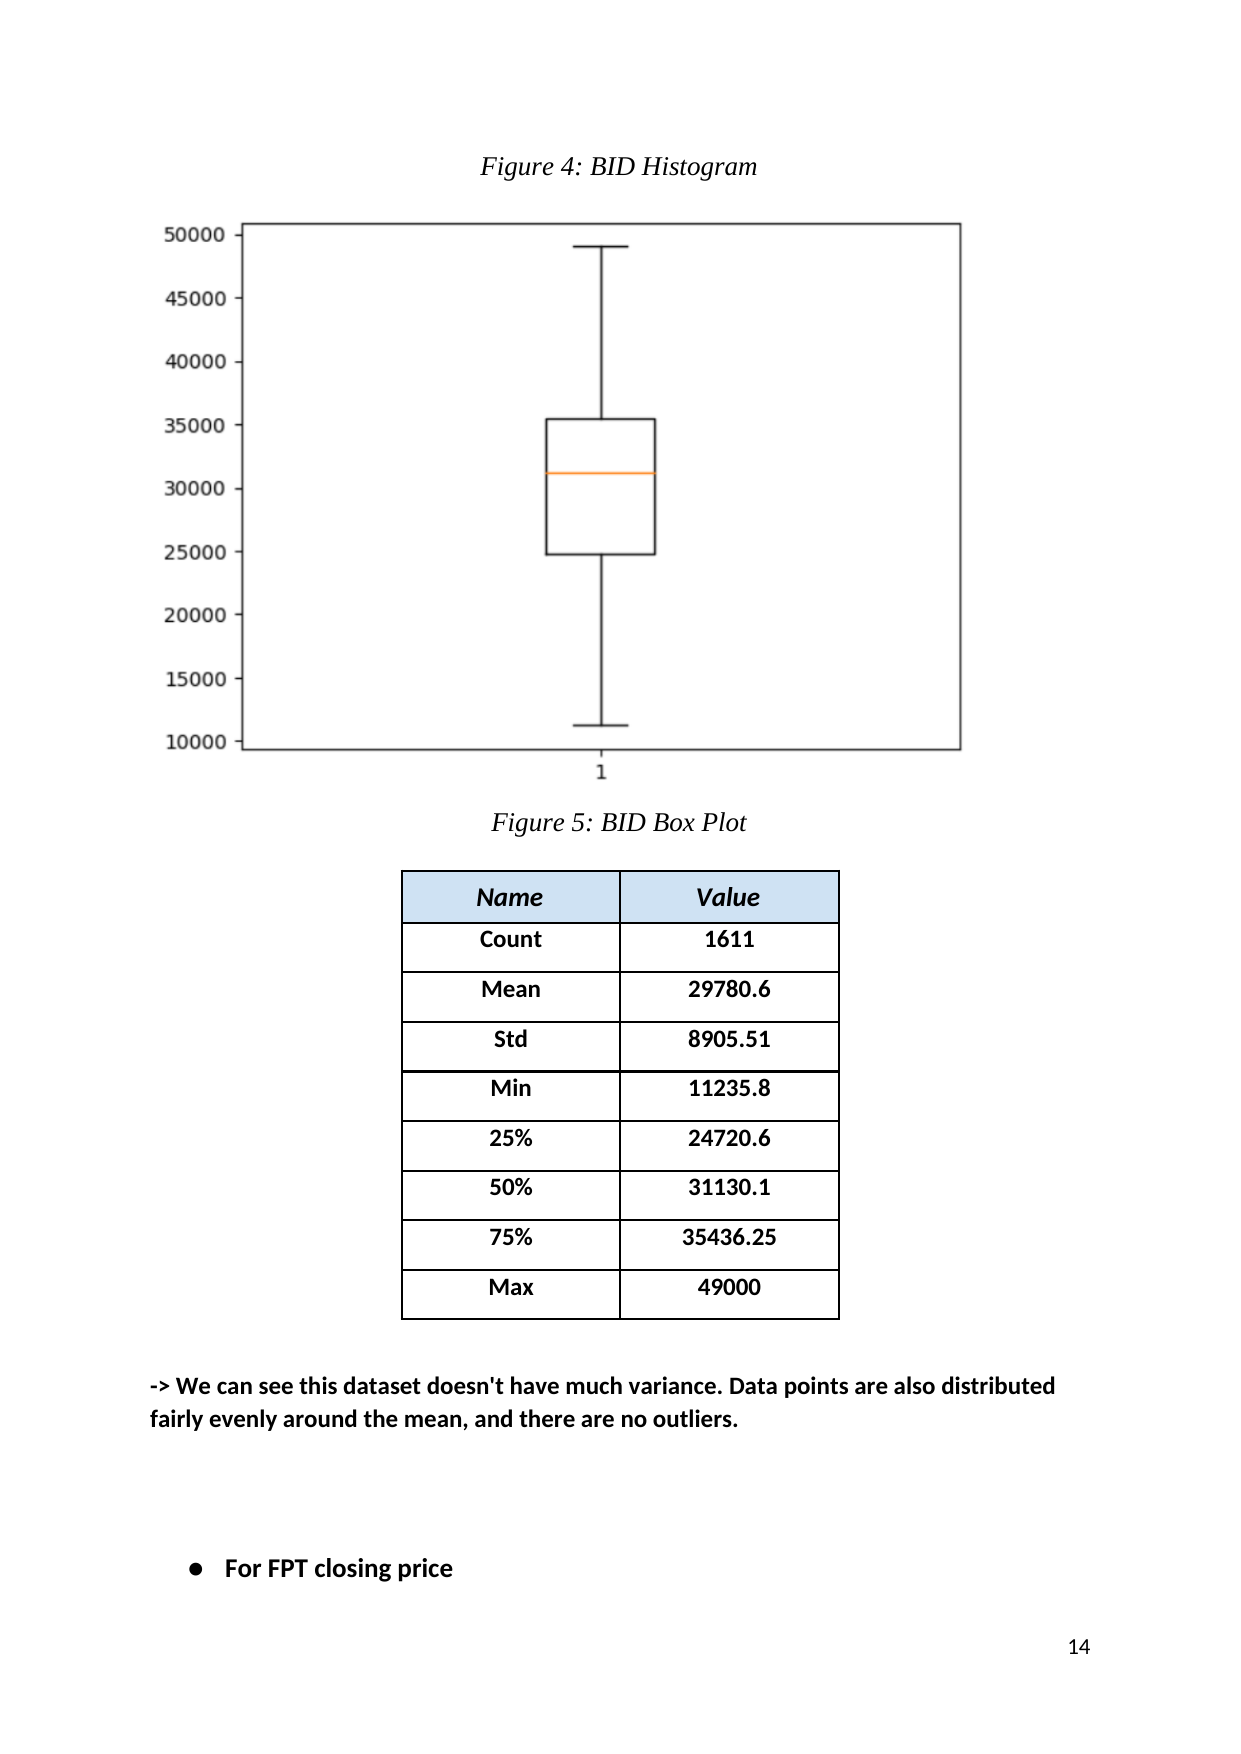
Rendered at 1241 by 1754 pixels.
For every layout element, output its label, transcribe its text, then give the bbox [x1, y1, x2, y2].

table_cell Max [403, 1271, 619, 1318]
picture [150, 213, 971, 788]
table_cell 29780.6 [621, 973, 838, 1021]
text Figure 4: BID Histogram [150, 150, 1090, 181]
table_cell 50% [403, 1172, 619, 1219]
text -> We can see this dataset doesn't have much variance. Data points are also distributed fairly evenly around the mean, and there are no outliers. [150, 1370, 1090, 1433]
table_cell Std [403, 1023, 619, 1070]
table_header Value [621, 872, 838, 922]
table_cell 31130.1 [621, 1172, 838, 1219]
table_cell Min [403, 1073, 619, 1120]
list For FPT closing price [187, 1552, 1090, 1584]
table_cell 11235.8 [621, 1073, 838, 1120]
table_cell 25% [403, 1122, 619, 1169]
table_cell 1611 [621, 924, 838, 971]
table_header Name [403, 872, 619, 922]
table_cell Mean [403, 973, 619, 1021]
table_cell 35436.25 [621, 1221, 838, 1269]
table_cell Count [403, 924, 619, 971]
table_cell 49000 [621, 1271, 838, 1318]
table_cell 24720.6 [621, 1122, 838, 1169]
text Figure 5: BID Box Plot [150, 806, 1090, 837]
table_cell 75% [403, 1221, 619, 1269]
table_cell 8905.51 [621, 1023, 838, 1070]
